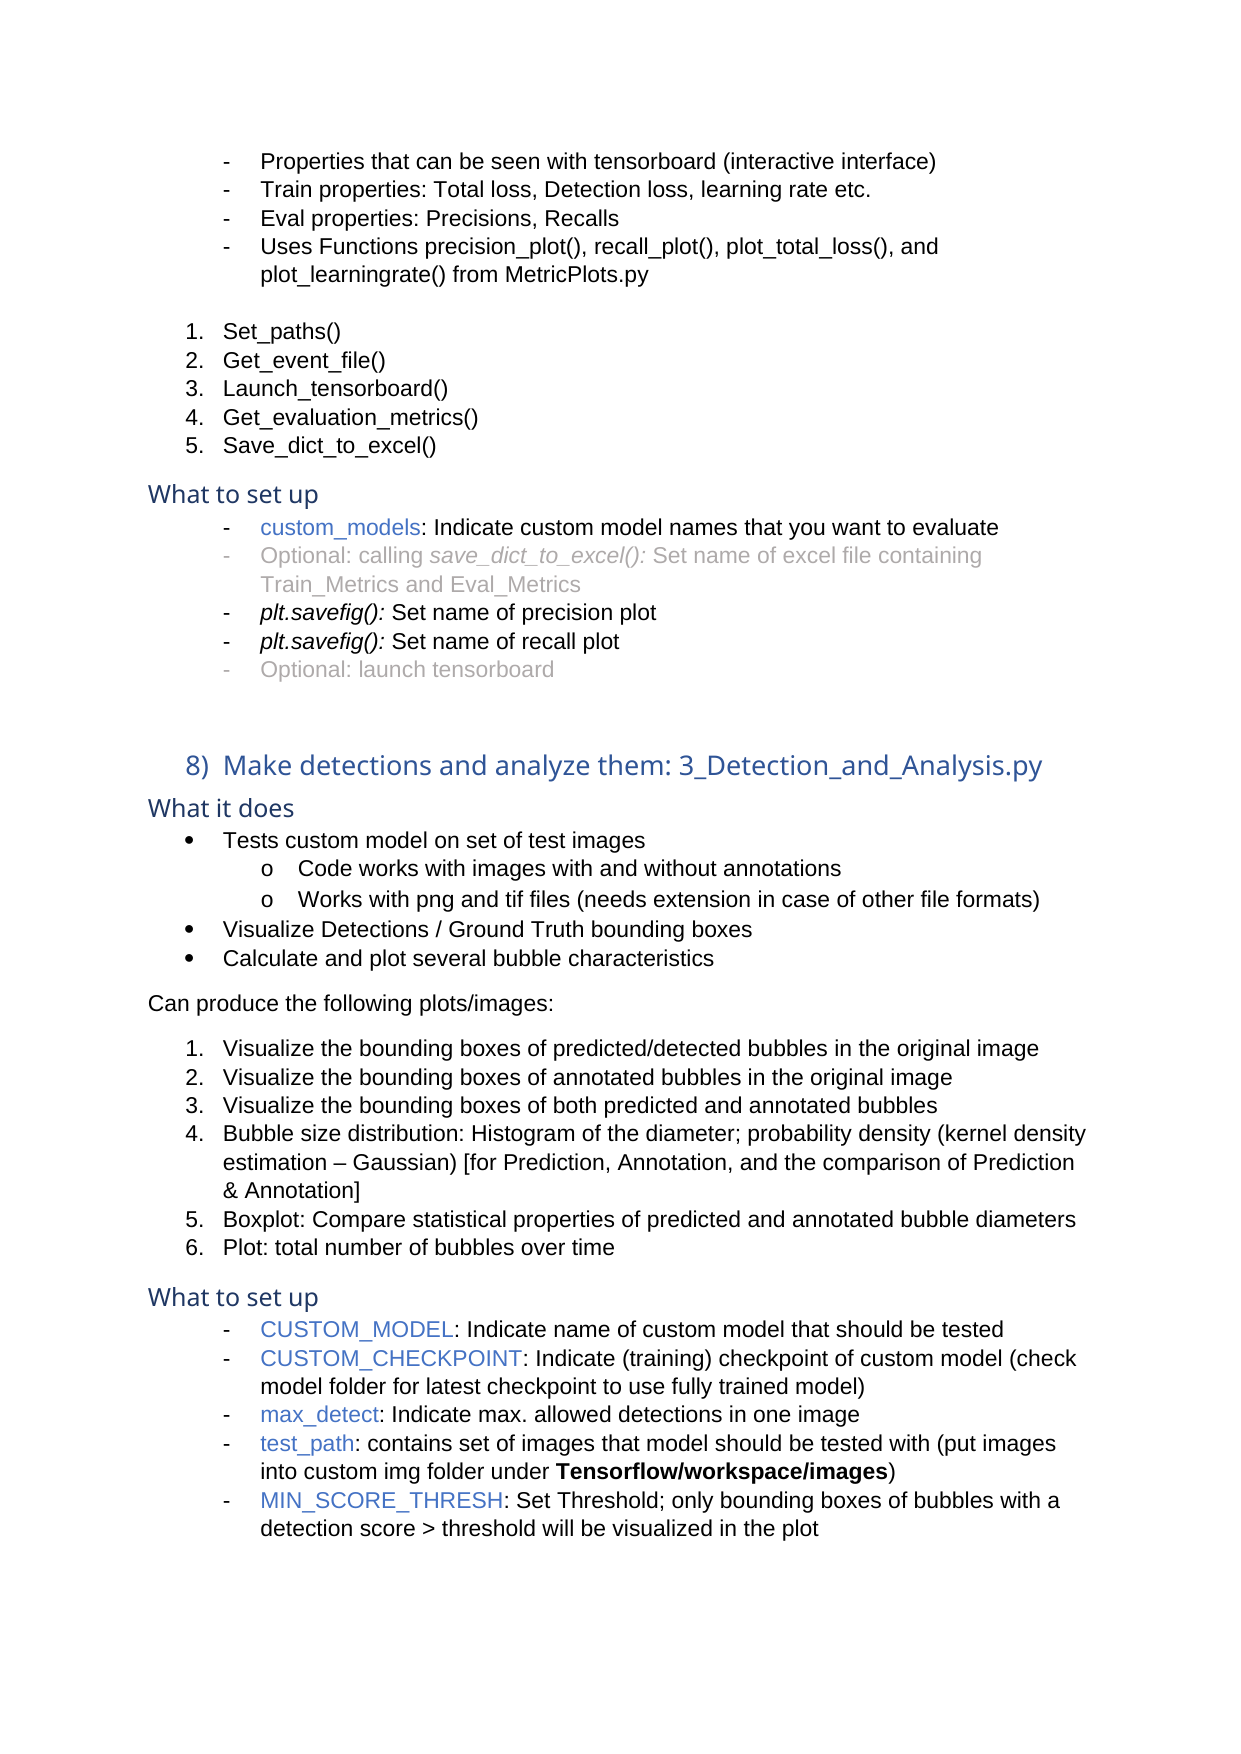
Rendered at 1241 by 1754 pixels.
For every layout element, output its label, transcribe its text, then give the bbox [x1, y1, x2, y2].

subtitle Make detections and analyze them: 3_Detection_and_Analysis.py [185, 746, 1093, 783]
list Get_evaluation_metrics() [185, 403, 1093, 430]
list test_path: contains set of images that model should be tested with (put images into custom img folder under Tensorflow/workspace/images) [223, 1430, 1093, 1484]
text Can produce the following plots/images: [148, 990, 1093, 1016]
list CUSTOM_CHECKPOINT: Indicate (training) checkpoint of custom model (check model folder for latest checkpoint to use fully trained model) [223, 1344, 1093, 1399]
list Visualize Detections / Ground Truth bounding boxes [185, 916, 1093, 943]
list Visualize the bounding boxes of predicted/detected bubbles in the original image [185, 1035, 1093, 1061]
list Calculate and plot several bubble characteristics [185, 945, 1093, 971]
subtitle What to set up [148, 477, 1093, 511]
list Plot: total number of bubbles over time [185, 1234, 1093, 1261]
list plt.savefig(): Set name of recall plot [223, 628, 1093, 654]
list Eval properties: Precisions, Recalls [223, 204, 1093, 231]
list Get_event_file() [185, 347, 1093, 373]
list Tests custom model on set of test images [185, 827, 1093, 853]
list Save_dict_to_excel() [185, 432, 1093, 458]
list Code works with images with and without annotations [260, 855, 1093, 884]
list Optional: calling save_dict_to_excel(): Set name of excel file containing Train_Metrics and Eval_Metrics [223, 542, 1093, 597]
list Uses Functions precision_plot(), recall_plot(), plot_total_loss(), and plot_learningrate() from MetricPlots.py [223, 233, 1093, 288]
list Optional: launch tensorboard [223, 656, 1093, 682]
list Bubble size distribution: Histogram of the diameter; probability density (kernel density estimation – Gaussian) [for Prediction, Annotation, and the comparison of Prediction & Annotation] [185, 1120, 1093, 1204]
list Visualize the bounding boxes of both predicted and annotated bubbles [185, 1092, 1093, 1118]
list MIN_SCORE_THRESH: Set Threshold; only bounding boxes of bubbles with a detection score > threshold will be visualized in the plot [223, 1487, 1093, 1541]
subtitle What to set up [148, 1279, 1093, 1313]
list plt.savefig(): Set name of precision plot [223, 599, 1093, 626]
list Set_paths() [185, 318, 1093, 344]
list CUSTOM_MODEL: Indicate name of custom model that should be tested [223, 1316, 1093, 1342]
list Visualize the bounding boxes of annotated bubbles in the original image [185, 1063, 1093, 1090]
list max_detect: Indicate max. allowed detections in one image [223, 1401, 1093, 1428]
list custom_models: Indicate custom model names that you want to evaluate [223, 514, 1093, 540]
list Train properties: Total loss, Detection loss, learning rate etc. [223, 176, 1093, 202]
list Properties that can be seen with tensorboard (interactive interface) [223, 148, 1093, 174]
list Boxplot: Compare statistical properties of predicted and annotated bubble diameters [185, 1206, 1093, 1232]
subtitle What it does [148, 790, 1093, 824]
list Works with png and tif files (needs extension in case of other file formats) [260, 886, 1093, 914]
list Launch_tensorboard() [185, 375, 1093, 401]
